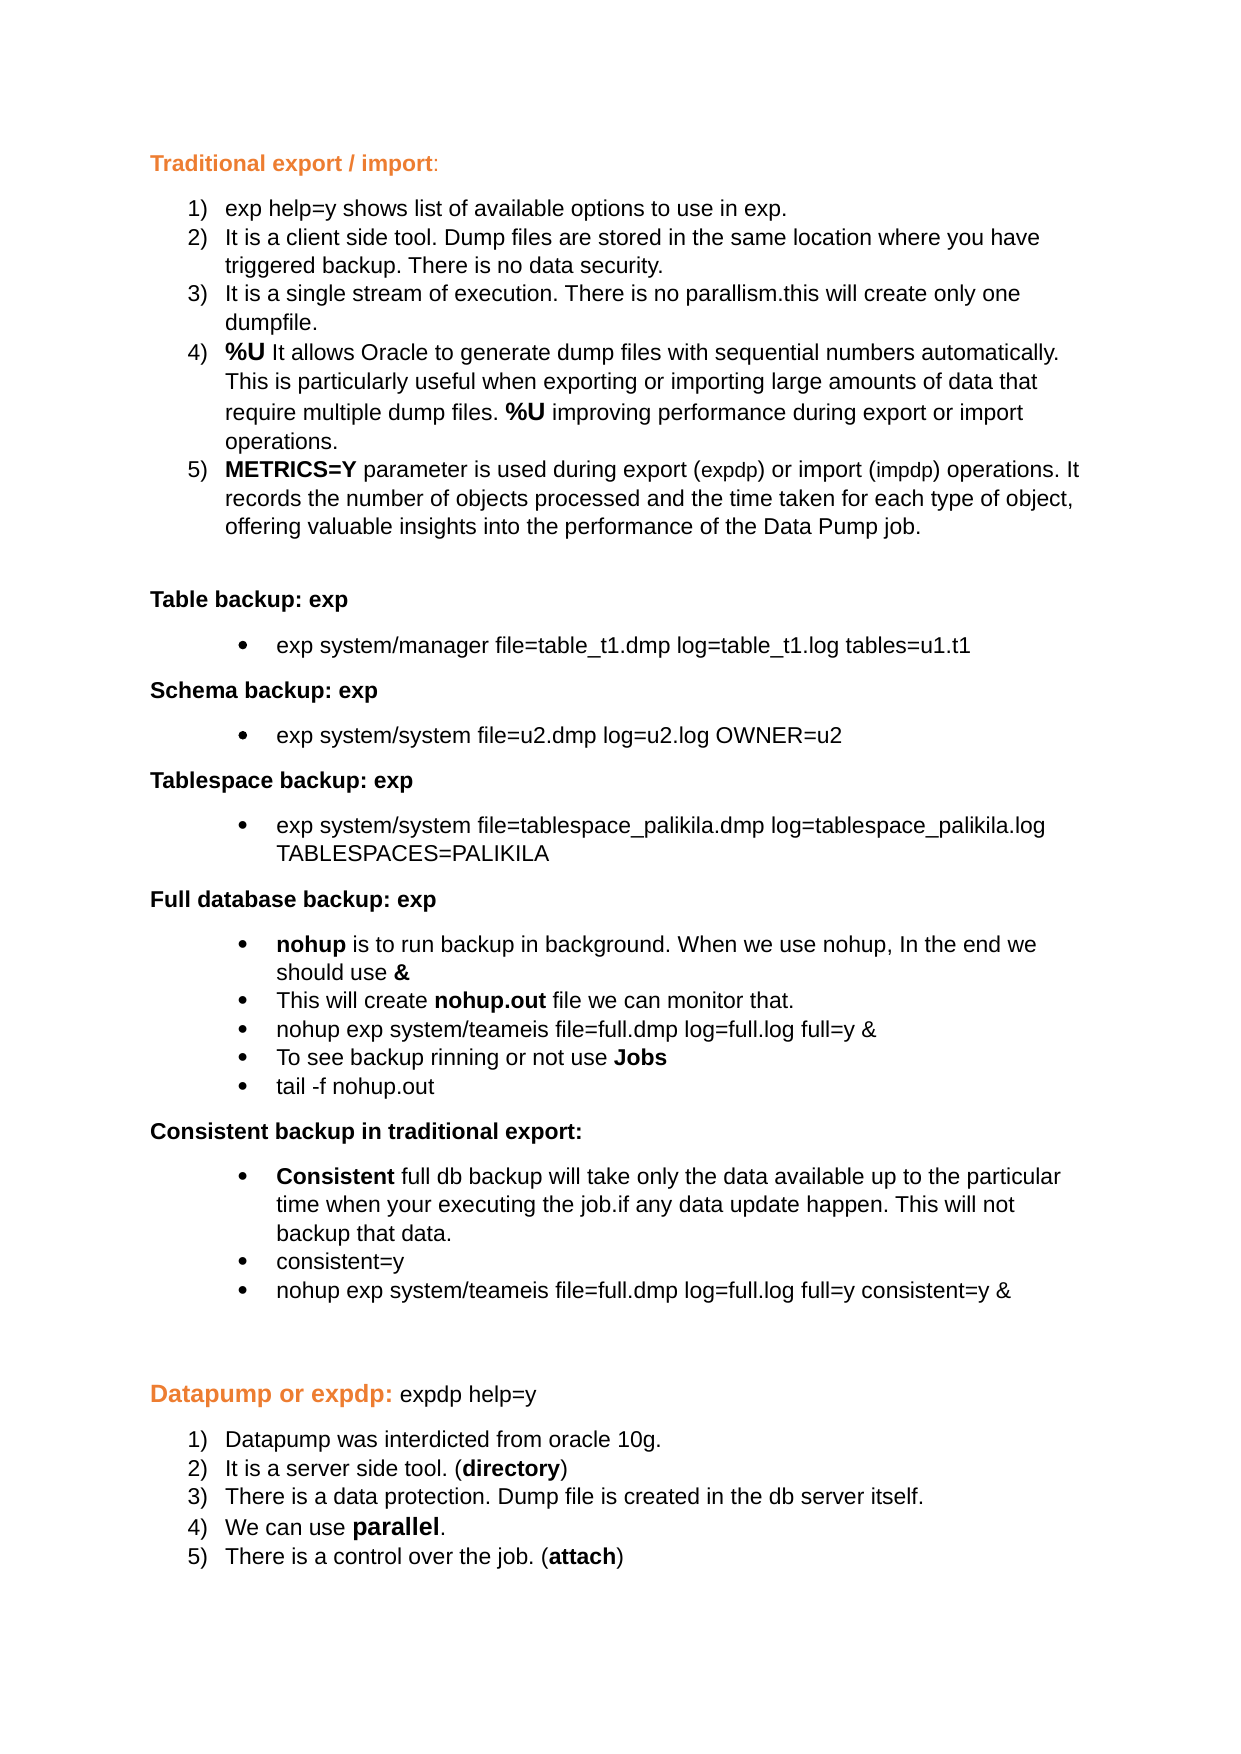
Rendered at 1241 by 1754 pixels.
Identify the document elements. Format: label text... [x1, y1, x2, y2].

list nohup exp system/teameis file=full.dmp log=full.log full=y consistent=y & [239, 1277, 1090, 1303]
text Tablespace backup: exp [150, 767, 1090, 793]
list There is a data protection. Dump file is created in the db server itself. [187, 1483, 1090, 1510]
list We can use parallel. [187, 1512, 1090, 1541]
list It is a single stream of execution. There is no parallism.this will create only one dumpfile. [187, 280, 1090, 335]
list There is a control over the job. (attach) [187, 1543, 1090, 1569]
list This will create nohup.out file we can monitor that. [239, 987, 1090, 1014]
list exp help=y shows list of available options to use in exp. [187, 195, 1090, 221]
text Consistent backup in traditional export: [150, 1118, 1090, 1144]
list exp system/system file=u2.dmp log=u2.log OWNER=u2 [239, 722, 1090, 748]
list tail -f nohup.out [239, 1073, 1090, 1099]
list It is a server side tool. (directory) [187, 1455, 1090, 1481]
text Traditional export / import: [150, 150, 1090, 176]
text Table backup: exp [150, 586, 1090, 613]
list exp system/system file=tablespace_palikila.dmp log=tablespace_palikila.log TABLESPACES=PALIKILA [239, 812, 1090, 867]
list nohup is to run backup in background. When we use nohup, In the end we should use & [239, 931, 1090, 985]
list METRICS=Y parameter is used during export (expdp) or import (impdp) operations. It records the number of objects processed and the time taken for each type of object, offering valuable insights into the performance of the Data Pump job. [187, 456, 1090, 539]
text Datapump or expdp: expdp help=y [150, 1379, 1090, 1407]
list Datapump was interdicted from oracle 10g. [187, 1426, 1090, 1453]
list To see backup rinning or not use Jobs [239, 1044, 1090, 1071]
list nohup exp system/teameis file=full.dmp log=full.log full=y & [239, 1016, 1090, 1042]
list exp system/manager file=table_t1.dmp log=table_t1.log tables=u1.t1 [239, 632, 1090, 658]
list Consistent full db backup will take only the data available up to the particular time when your executing the job.if any data update happen. This will not backup that data. [239, 1163, 1090, 1246]
list %U It allows Oracle to generate dump files with sequential numbers automatically. This is particularly useful when exporting or importing large amounts of data that require multiple dump files. %U improving performance during export or import operations. [187, 337, 1090, 454]
list consistent=y [239, 1248, 1090, 1275]
text Schema backup: exp [150, 677, 1090, 703]
list It is a client side tool. Dump files are stored in the same location where you have triggered backup. There is no data security. [187, 223, 1090, 278]
text Full database backup: exp [150, 886, 1090, 912]
